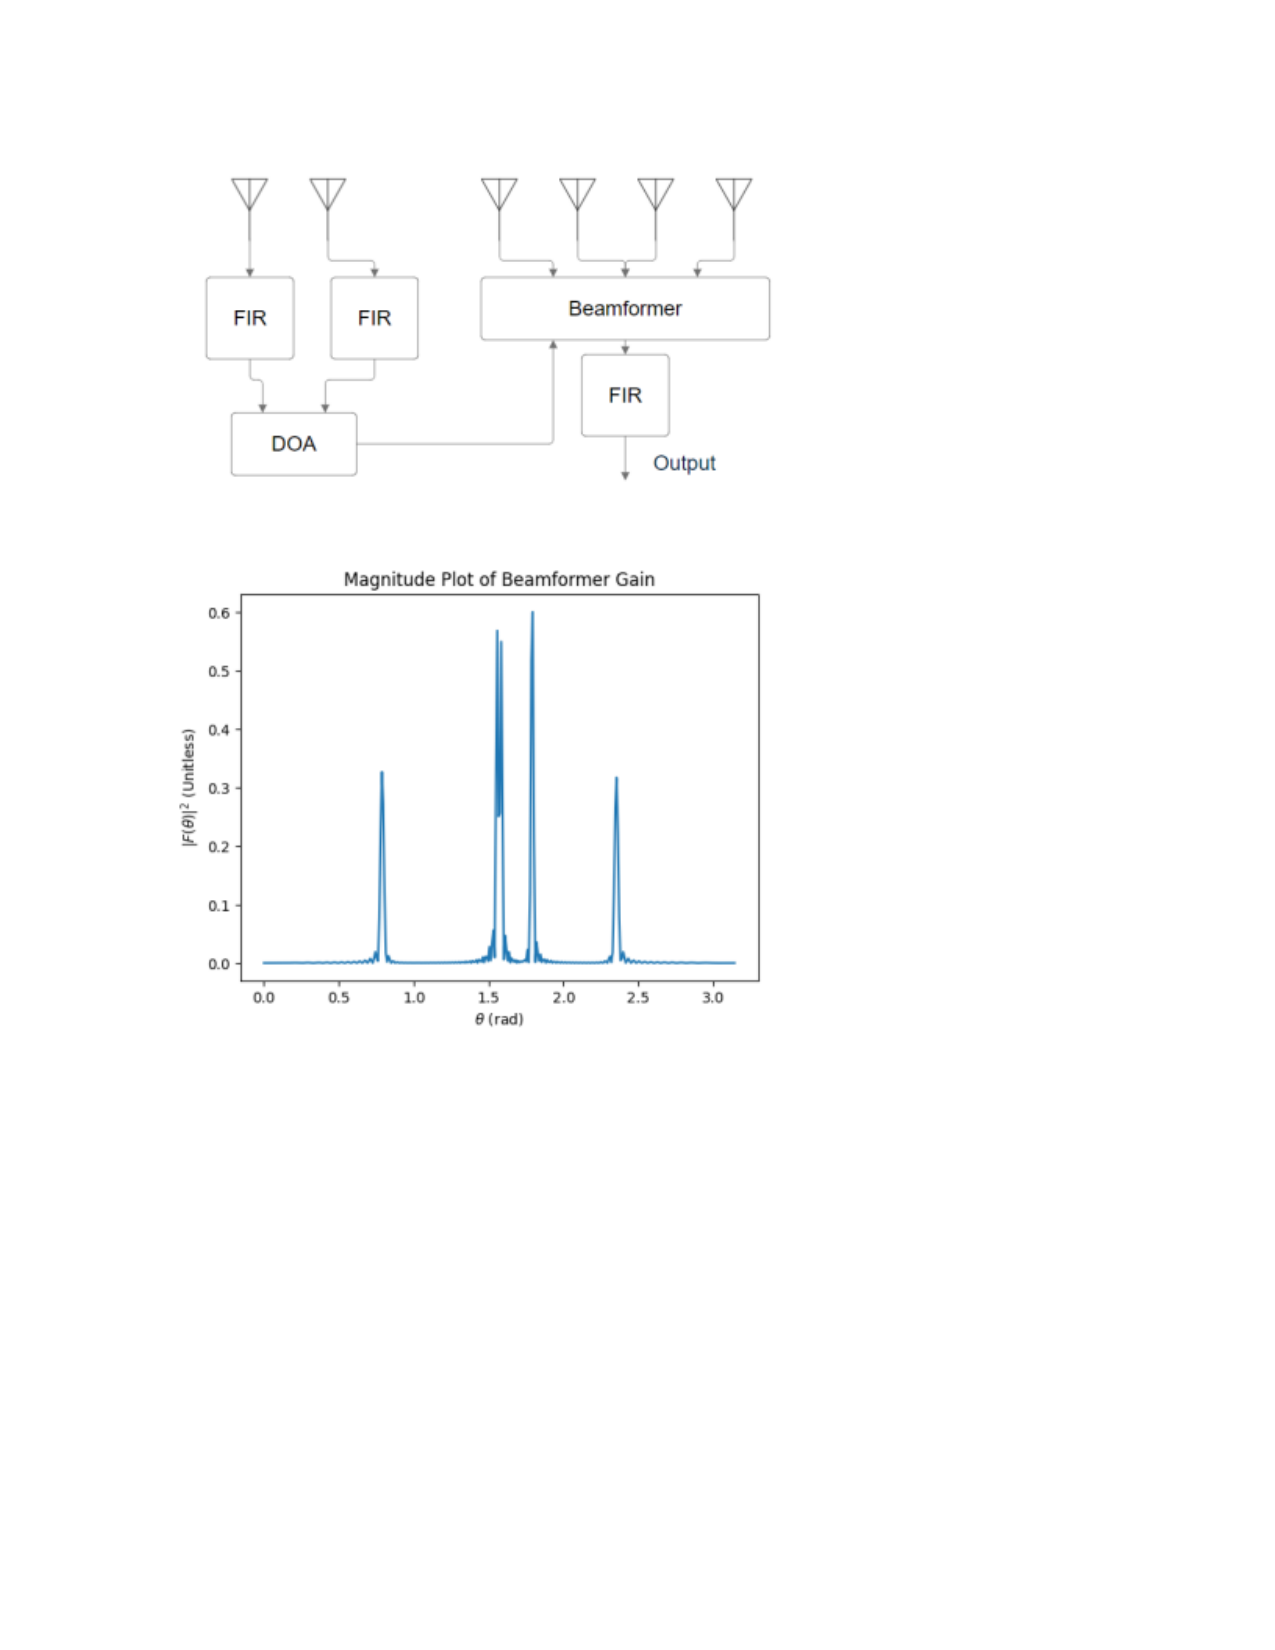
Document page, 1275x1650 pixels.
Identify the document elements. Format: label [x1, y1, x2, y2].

picture [150, 150, 805, 526]
picture [150, 544, 818, 1043]
